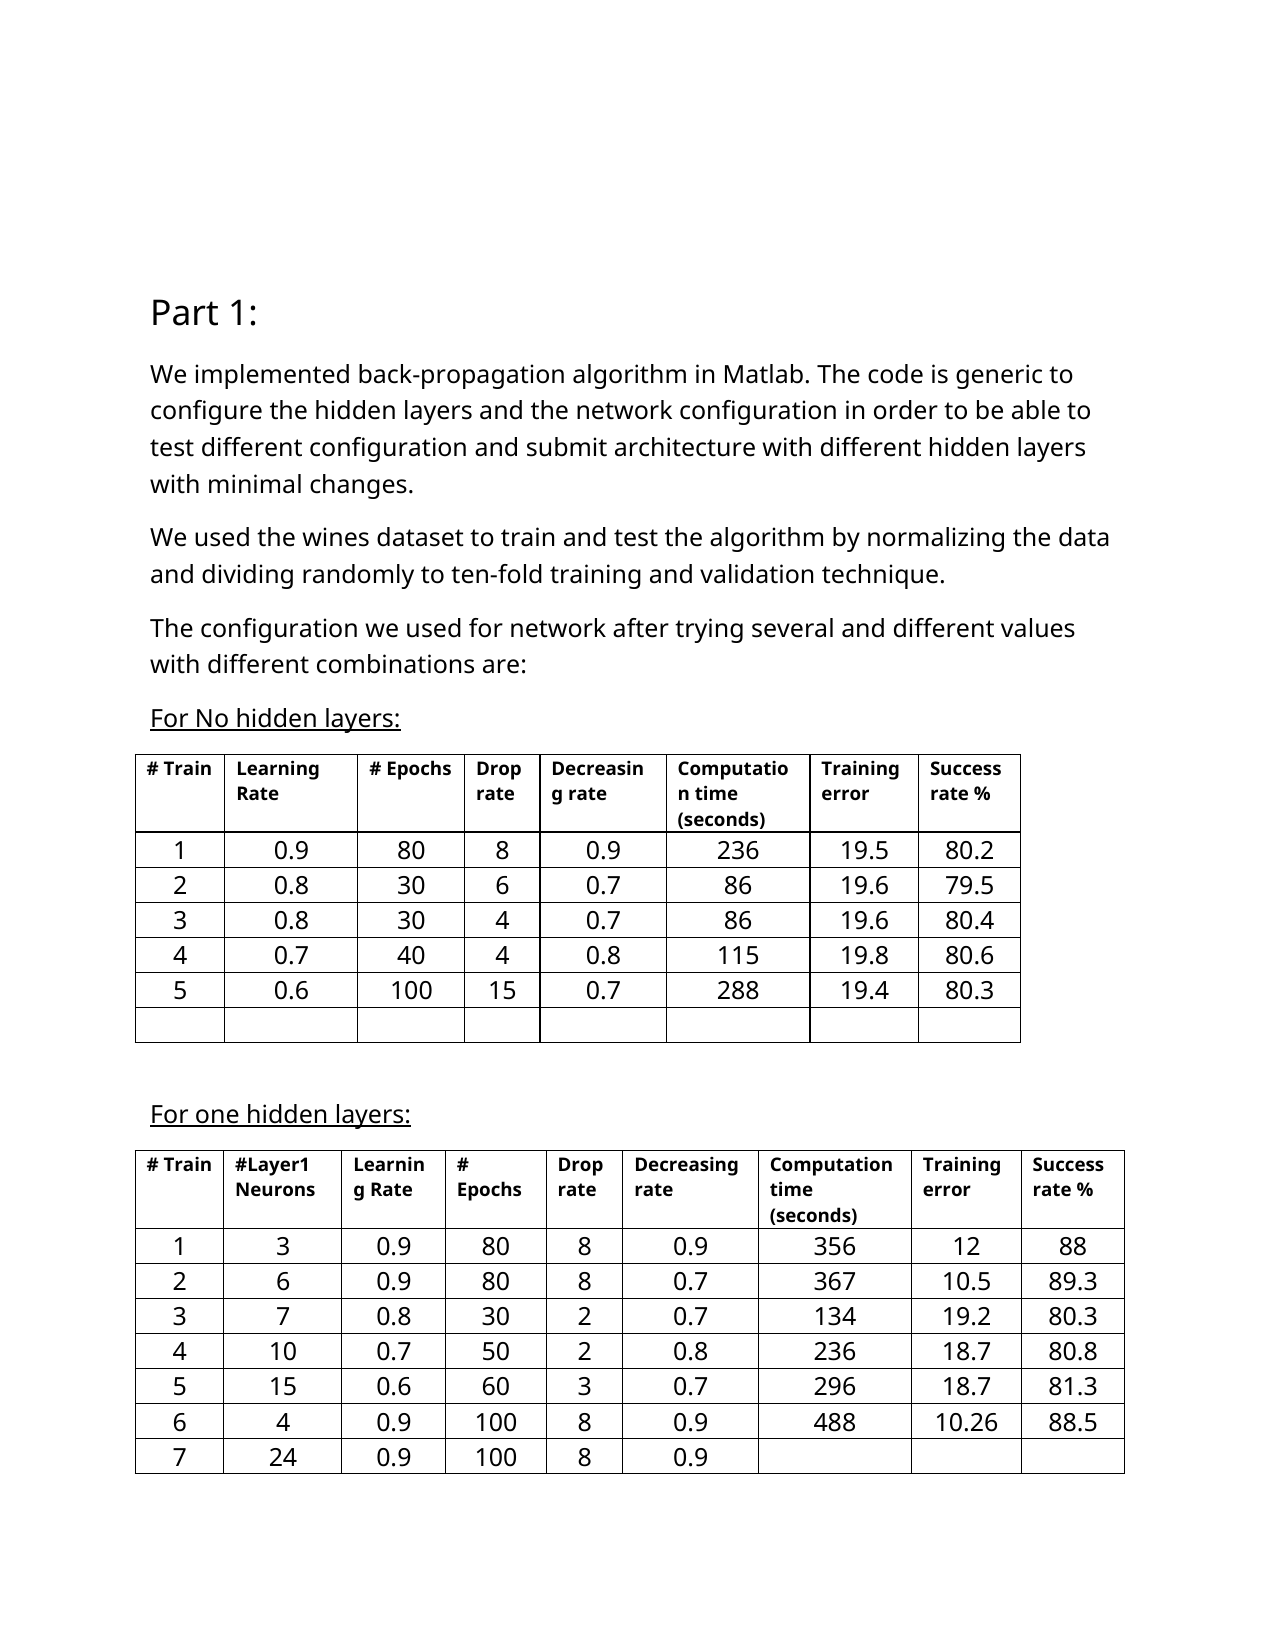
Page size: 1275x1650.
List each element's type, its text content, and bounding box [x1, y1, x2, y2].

table_cell 356 [759, 1229, 911, 1263]
table_cell 15 [224, 1369, 341, 1403]
table_cell 0.8 [623, 1334, 758, 1368]
table_header # Train [136, 755, 224, 831]
table_header Computation time (seconds) [759, 1151, 911, 1228]
text For No hidden layers: [150, 700, 1125, 734]
table_cell 115 [667, 938, 809, 972]
table_cell 0.7 [623, 1299, 758, 1333]
table_cell 80 [358, 833, 464, 867]
table_cell 80.4 [919, 903, 1020, 937]
table_cell 7 [224, 1299, 341, 1333]
table_cell 0.9 [623, 1404, 758, 1438]
table_cell 0.9 [225, 833, 357, 867]
table_cell 0.7 [225, 938, 357, 972]
table_cell 10.5 [912, 1264, 1021, 1298]
table_cell 18.7 [912, 1334, 1021, 1368]
table_cell 2 [547, 1334, 622, 1368]
table_cell 2 [136, 868, 224, 902]
table_cell 19.2 [912, 1299, 1021, 1333]
table_cell 0.7 [623, 1264, 758, 1298]
table_cell 4 [224, 1404, 341, 1438]
table_cell 0.9 [342, 1229, 445, 1263]
table_header # Epochs [358, 755, 464, 831]
table_header Training error [912, 1151, 1021, 1228]
table_cell 0.8 [225, 903, 357, 937]
table_cell 0.8 [342, 1299, 445, 1333]
table_header Training error [811, 755, 918, 831]
table_cell 0.7 [541, 973, 666, 1007]
table_cell [811, 1008, 918, 1042]
table_header Decreasing rate [623, 1151, 758, 1228]
table_cell 0.9 [541, 833, 666, 867]
table_cell 4 [465, 903, 539, 937]
table_cell 0.8 [541, 938, 666, 972]
table_cell 89.3 [1022, 1264, 1124, 1298]
table_cell 60 [446, 1369, 546, 1403]
table_cell 18.7 [912, 1369, 1021, 1403]
table_cell 6 [136, 1404, 223, 1438]
table_cell 81.3 [1022, 1369, 1124, 1403]
table_cell 0.7 [541, 868, 666, 902]
table_cell 4 [465, 938, 539, 972]
table_cell [759, 1439, 911, 1473]
table_cell 19.6 [811, 868, 918, 902]
table_cell 19.6 [811, 903, 918, 937]
table_cell 100 [446, 1404, 546, 1438]
table_cell 19.5 [811, 833, 918, 867]
text We used the wines dataset to train and test the algorithm by normalizing the data and dividing randomly to ten-fold training and validation technique. [150, 520, 1125, 591]
table_cell 80 [446, 1229, 546, 1263]
table_header Learning Rate [225, 755, 357, 831]
table_cell 296 [759, 1369, 911, 1403]
table_cell 3 [224, 1229, 341, 1263]
table_cell 12 [912, 1229, 1021, 1263]
table_cell 80.8 [1022, 1334, 1124, 1368]
table_cell [1022, 1439, 1124, 1473]
table_cell 1 [136, 1229, 223, 1263]
table_header #Layer1 Neurons [224, 1151, 341, 1228]
table_cell 30 [358, 903, 464, 937]
table_header Decreasing rate [541, 755, 666, 831]
table_cell 10.26 [912, 1404, 1021, 1438]
table_cell 5 [136, 1369, 223, 1403]
table_cell 100 [358, 973, 464, 1007]
table_cell 4 [136, 1334, 223, 1368]
table_cell 80.3 [1022, 1299, 1124, 1333]
table_cell 4 [136, 938, 224, 972]
table_cell 0.9 [342, 1264, 445, 1298]
table_cell 0.9 [623, 1229, 758, 1263]
table_cell [225, 1008, 357, 1042]
table_cell 15 [465, 973, 539, 1007]
table_cell 288 [667, 973, 809, 1007]
table_cell 80 [446, 1264, 546, 1298]
table_cell 80.3 [919, 973, 1020, 1007]
table_cell [912, 1439, 1021, 1473]
table_cell 8 [547, 1439, 622, 1473]
table_cell 8 [547, 1264, 622, 1298]
table_cell 3 [136, 1299, 223, 1333]
table_cell 80.6 [919, 938, 1020, 972]
table_cell 30 [358, 868, 464, 902]
table_cell 0.9 [623, 1439, 758, 1473]
table_cell 0.7 [342, 1334, 445, 1368]
table_cell 8 [465, 833, 539, 867]
table_cell 88 [1022, 1229, 1124, 1263]
table_cell 19.4 [811, 973, 918, 1007]
table_cell 0.6 [225, 973, 357, 1007]
table_header Computation time (seconds) [667, 755, 809, 831]
table_cell 488 [759, 1404, 911, 1438]
table_cell [136, 1008, 224, 1042]
table_header # Epochs [446, 1151, 546, 1228]
table_cell 86 [667, 868, 809, 902]
table_cell 0.9 [342, 1404, 445, 1438]
table_header Drop rate [465, 755, 539, 831]
table_cell [667, 1008, 809, 1042]
table_cell [358, 1008, 464, 1042]
table_cell 0.9 [342, 1439, 445, 1473]
table_cell 0.8 [225, 868, 357, 902]
table_cell 86 [667, 903, 809, 937]
table_cell [465, 1008, 539, 1042]
table_cell [919, 1008, 1020, 1042]
table_cell 3 [547, 1369, 622, 1403]
table_cell 100 [446, 1439, 546, 1473]
table_cell 7 [136, 1439, 223, 1473]
text The configuration we used for network after trying several and different values with different combinations are: [150, 610, 1125, 681]
table_cell 0.7 [623, 1369, 758, 1403]
table_cell [541, 1008, 666, 1042]
table_cell 6 [465, 868, 539, 902]
table_cell 236 [759, 1334, 911, 1368]
table_cell 2 [547, 1299, 622, 1333]
table_cell 8 [547, 1404, 622, 1438]
table_cell 6 [224, 1264, 341, 1298]
table_cell 80.2 [919, 833, 1020, 867]
table_cell 3 [136, 903, 224, 937]
table_header # Train [136, 1151, 223, 1228]
table_cell 40 [358, 938, 464, 972]
table_cell 10 [224, 1334, 341, 1368]
table_cell 1 [136, 833, 224, 867]
table_cell 2 [136, 1264, 223, 1298]
table_cell 30 [446, 1299, 546, 1333]
table_header Drop rate [547, 1151, 622, 1228]
table_cell 19.8 [811, 938, 918, 972]
table_cell 24 [224, 1439, 341, 1473]
table_header Success rate % [919, 755, 1020, 831]
text For one hidden layers: [150, 1097, 1125, 1131]
table_cell 5 [136, 973, 224, 1007]
table_cell 0.7 [541, 903, 666, 937]
table_cell 8 [547, 1229, 622, 1263]
table_cell 134 [759, 1299, 911, 1333]
table_cell 0.6 [342, 1369, 445, 1403]
table_cell 50 [446, 1334, 546, 1368]
table_cell 79.5 [919, 868, 1020, 902]
table_cell 88.5 [1022, 1404, 1124, 1438]
table_header Learning Rate [342, 1151, 445, 1228]
table_cell 236 [667, 833, 809, 867]
text Part 1: [150, 287, 1125, 336]
table_cell 367 [759, 1264, 911, 1298]
text We implemented back-propagation algorithm in Matlab. The code is generic to configure the hidden layers and the network configuration in order to be able to test different configuration and submit architecture with different hidden layers with minimal changes. [150, 356, 1125, 501]
table_header Success rate % [1022, 1151, 1124, 1228]
